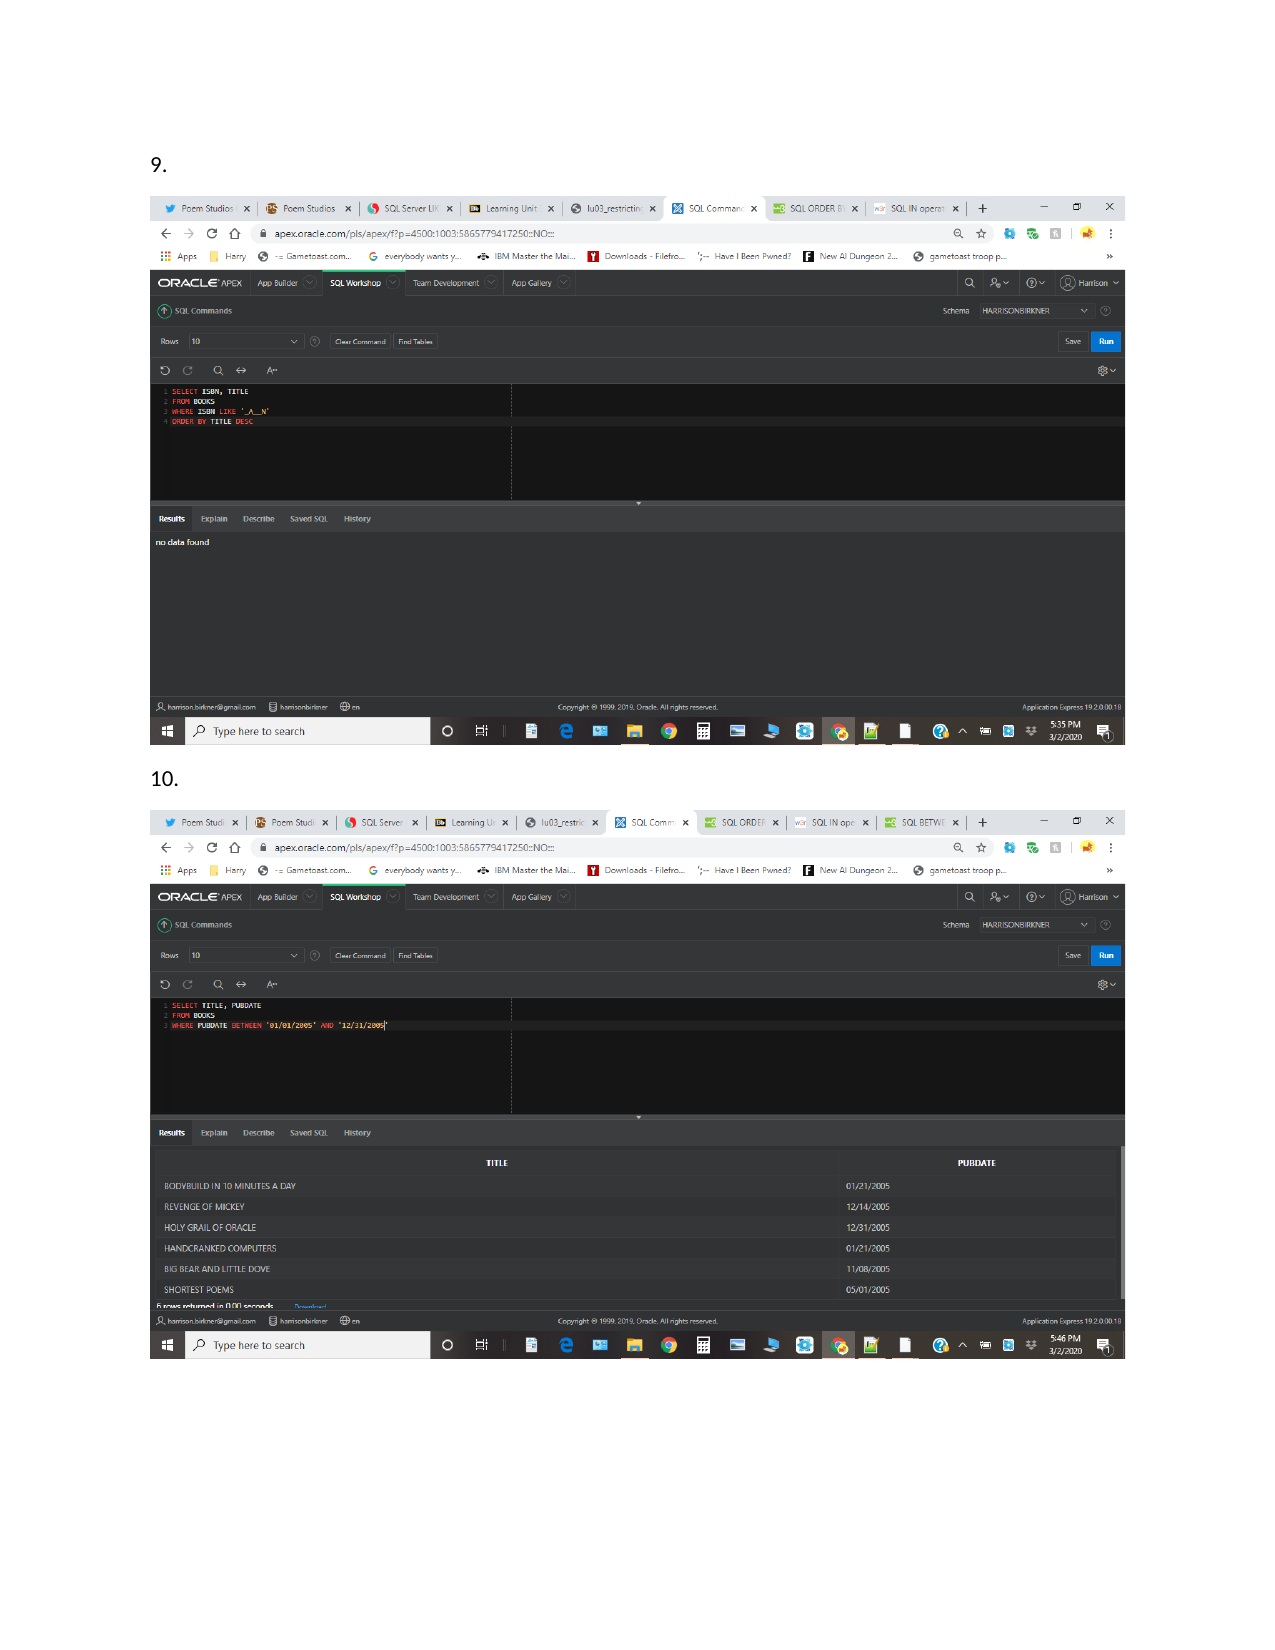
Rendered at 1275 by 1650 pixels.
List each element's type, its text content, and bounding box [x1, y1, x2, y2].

picture [150, 810, 1125, 1359]
picture [150, 196, 1125, 745]
text 10. [150, 764, 1125, 792]
text 9. [150, 150, 1125, 178]
